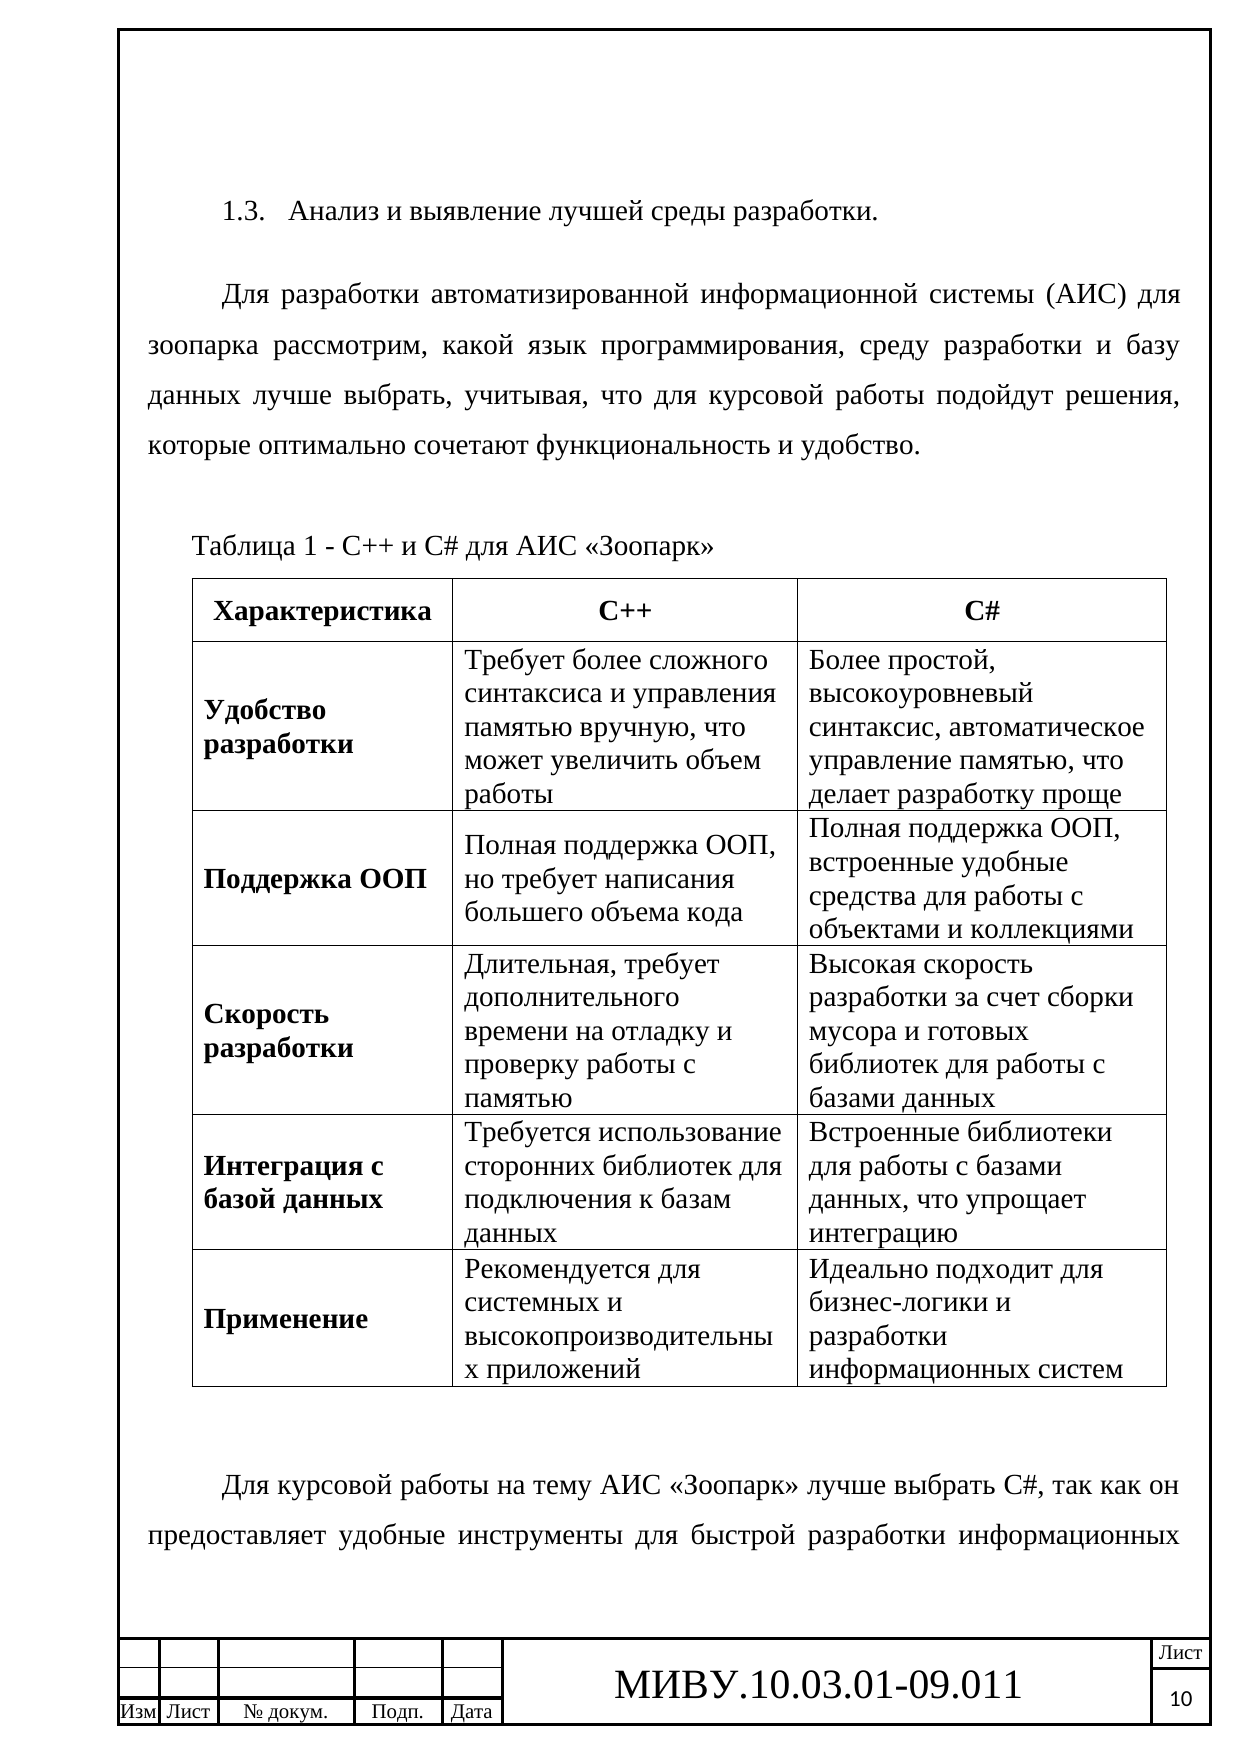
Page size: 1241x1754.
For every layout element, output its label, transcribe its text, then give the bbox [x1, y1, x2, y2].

table_cell Высокая скорость разработки за счет сборки мусора и готовых библиотек для работы с базами данных [798, 946, 1166, 1113]
subtitle Анализ и выявление лучшей среды разработки. [222, 193, 1181, 227]
table_header C++ [453, 579, 797, 641]
text Таблица 1 - C++ и C# для АИС «Зоопарк» [148, 528, 1181, 562]
table_cell Применение [193, 1250, 452, 1386]
table_cell Интеграция с базой данных [193, 1115, 452, 1249]
table_cell Удобство разработки [193, 642, 452, 809]
table_cell Поддержка ООП [193, 811, 452, 945]
table_cell Полная поддержка ООП, встроенные удобные средства для работы с объектами и коллекциями [798, 811, 1166, 945]
table_header C# [798, 579, 1166, 641]
table_cell Требует более сложного синтаксиса и управления памятью вручную, что может увеличить объем работы [453, 642, 797, 809]
table_cell Идеально подходит для бизнес-логики и разработки информационных систем [798, 1250, 1166, 1386]
table_cell Рекомендуется для системных и высокопроизводительных приложений [453, 1250, 797, 1386]
table_cell Более простой, высокоуровневый синтаксис, автоматическое управление памятью, что делает разработку проще [798, 642, 1166, 809]
table_cell Полная поддержка ООП, но требует написания большего объема кода [453, 811, 797, 945]
table_cell Длительная, требует дополнительного времени на отладку и проверку работы с памятью [453, 946, 797, 1113]
table_cell Требуется использование сторонних библиотек для подключения к базам данных [453, 1115, 797, 1249]
table_cell Встроенные библиотеки для работы с базами данных, что упрощает интеграцию [798, 1115, 1166, 1249]
table_cell Скорость разработки [193, 946, 452, 1113]
table_header Характеристика [193, 579, 452, 641]
